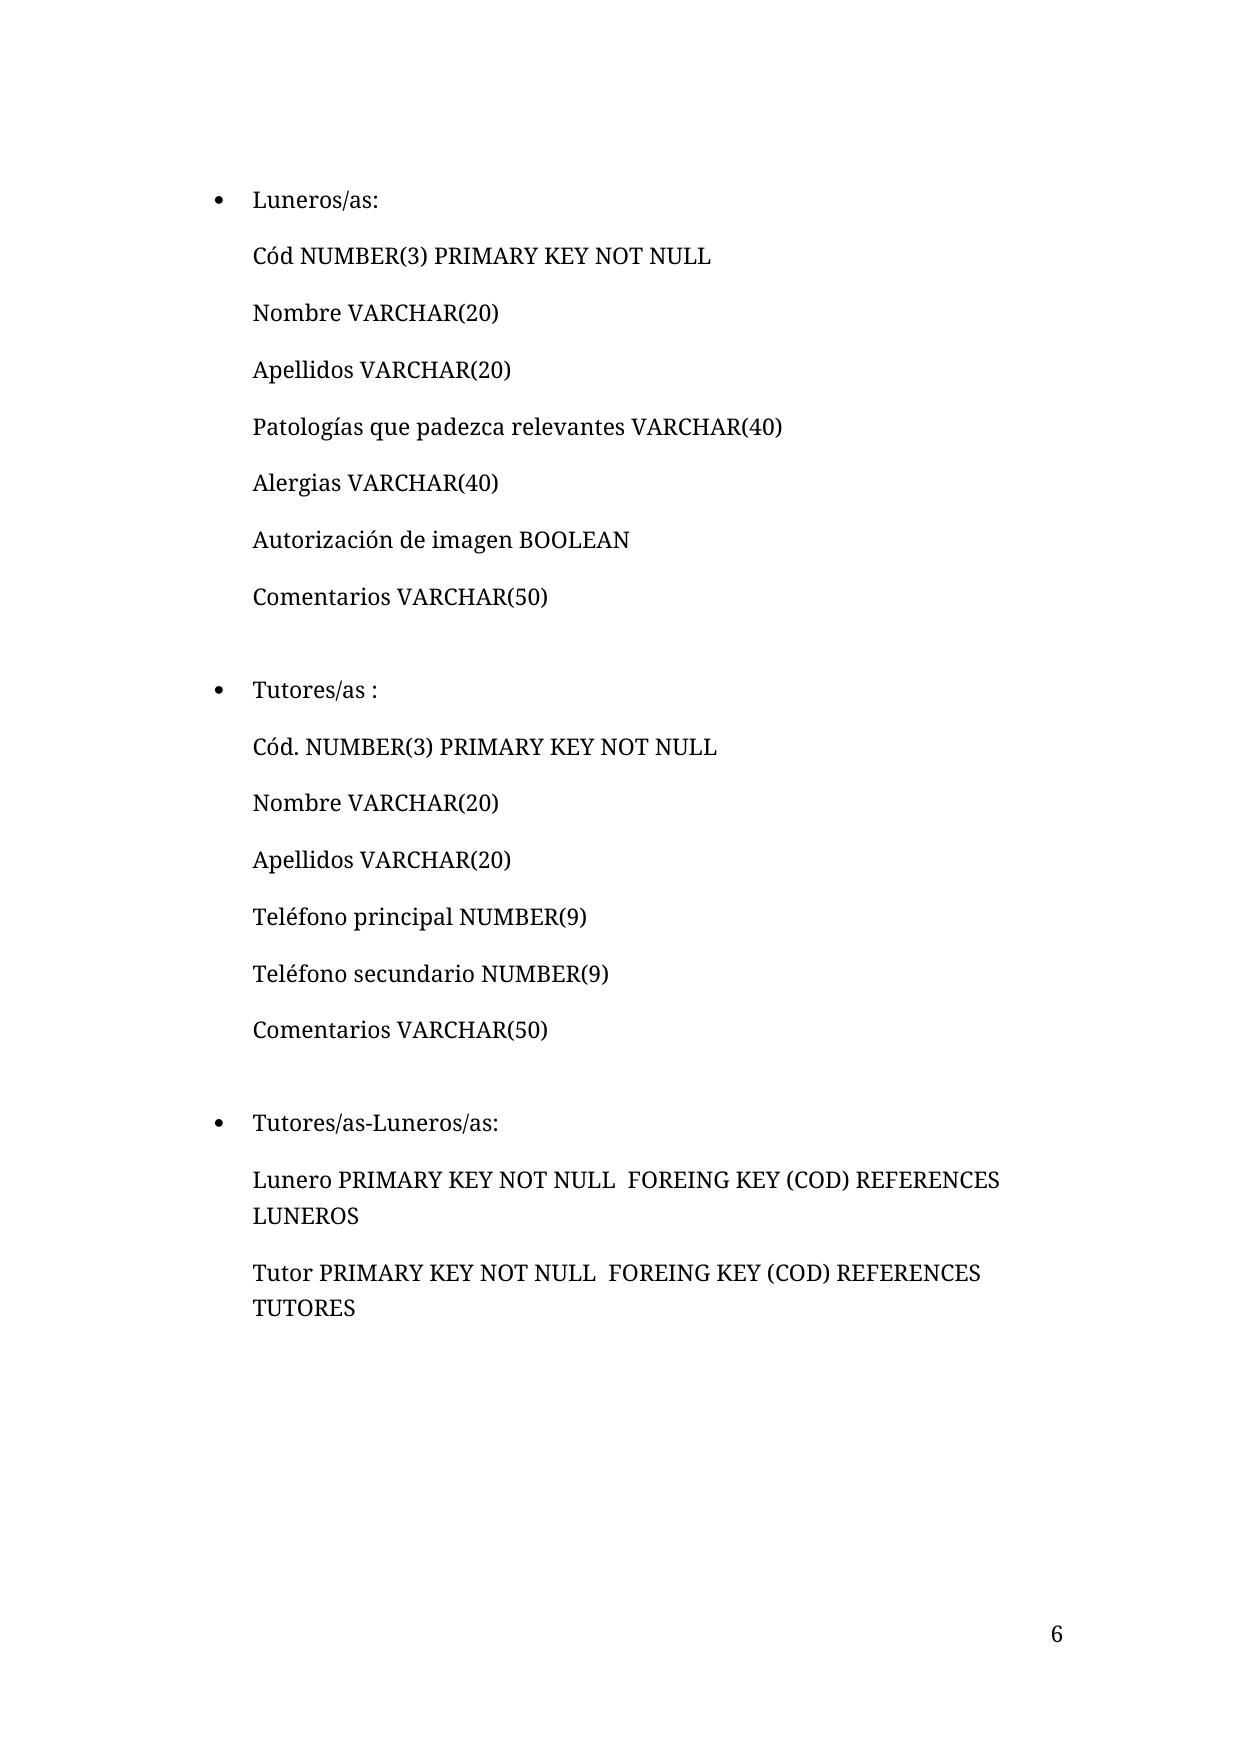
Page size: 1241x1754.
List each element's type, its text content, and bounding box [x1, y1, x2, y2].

text Nombre VARCHAR(20) [252, 297, 1063, 328]
text Nombre VARCHAR(20) [252, 787, 1063, 818]
text Teléfono principal NUMBER(9) [252, 901, 1063, 932]
text Alergias VARCHAR(40) [252, 467, 1063, 499]
text Tutor PRIMARY KEY NOT NULL FOREING KEY (COD) REFERENCES TUTORES [252, 1256, 1063, 1324]
text Cód NUMBER(3) PRIMARY KEY NOT NULL [252, 240, 1063, 272]
text Comentarios VARCHAR(50) [252, 1014, 1063, 1046]
text Lunero PRIMARY KEY NOT NULL FOREING KEY (COD) REFERENCES LUNEROS [252, 1164, 1063, 1231]
text Apellidos VARCHAR(20) [252, 844, 1063, 875]
list Luneros/as: [215, 183, 1063, 215]
text Apellidos VARCHAR(20) [252, 354, 1063, 385]
text Cód. NUMBER(3) PRIMARY KEY NOT NULL [252, 730, 1063, 762]
list Tutores/as-Luneros/as: [215, 1107, 1063, 1138]
text Comentarios VARCHAR(50) [252, 581, 1063, 612]
text Autorización de imagen BOOLEAN [252, 524, 1063, 555]
text Patologías que padezca relevantes VARCHAR(40) [252, 411, 1063, 442]
text Teléfono secundario NUMBER(9) [252, 957, 1063, 989]
list Tutores/as : [215, 674, 1063, 705]
